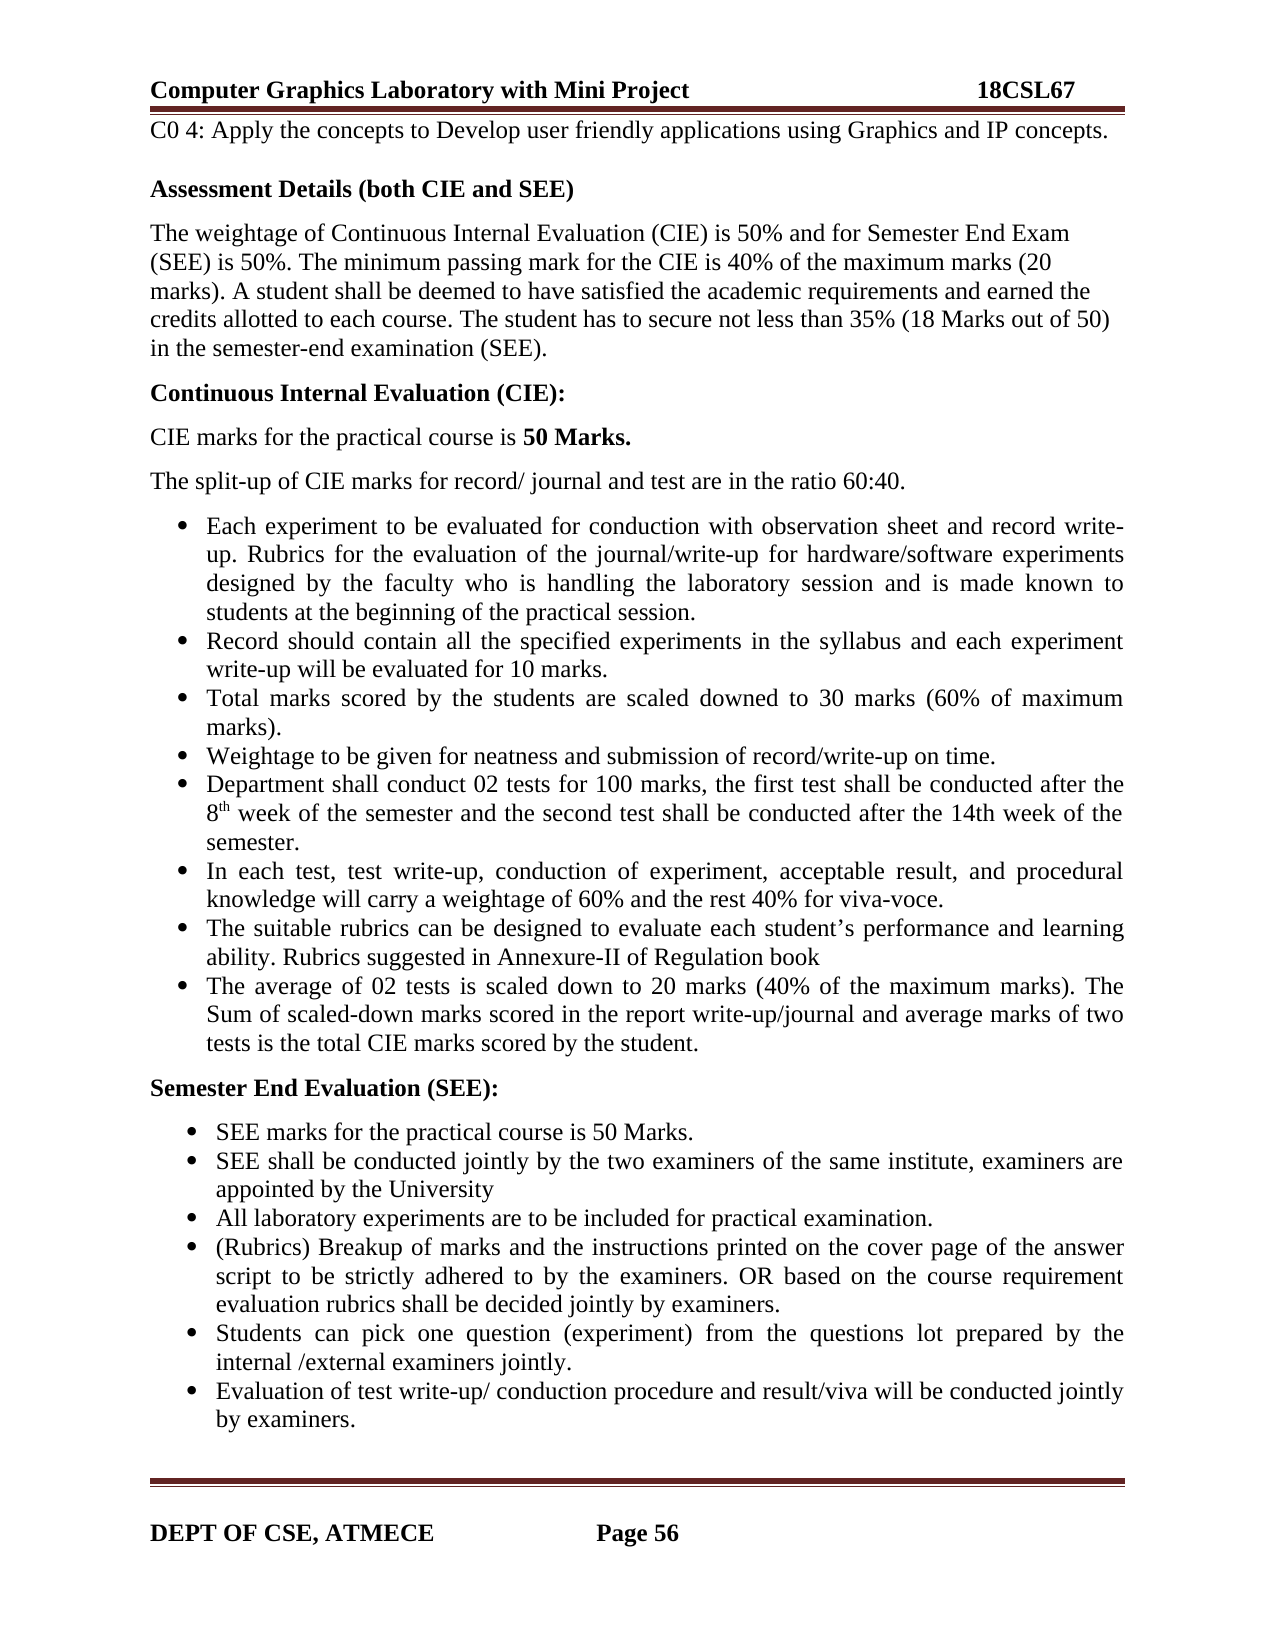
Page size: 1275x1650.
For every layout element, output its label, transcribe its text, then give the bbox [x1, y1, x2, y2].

list Evaluation of test write-up/ conduction procedure and result/viva will be conducted jointly by examiners. [187, 1376, 1125, 1433]
text The weightage of Continuous Internal Evaluation (CIE) is 50% and for Semester End Exam (SEE) is 50%. The minimum passing mark for the CIE is 40% of the maximum marks (20 marks). A student shall be deemed to have satisfied the academic requirements and earned the credits allotted to each course. The student has to secure not less than 35% (18 Marks out of 50) in the semester-end examination (SEE). [150, 218, 1125, 362]
list CIE marks for the practical course is 50 Marks. [150, 422, 1125, 451]
list C0 4: Apply the concepts to Develop user friendly applications using Graphics and IP concepts. [150, 115, 1125, 144]
list Students can pick one question (experiment) from the questions lot prepared by the internal /external examiners jointly. [187, 1318, 1125, 1376]
list Each experiment to be evaluated for conduction with observation sheet and record write-up. Rubrics for the evaluation of the journal/write-up for hardware/software experiments designed by the faculty who is handling the laboratory session and is made known to students at the beginning of the practical session. [178, 511, 1125, 626]
list Record should contain all the specified experiments in the syllabus and each experiment write-up will be evaluated for 10 marks. [178, 626, 1125, 683]
list In each test, test write-up, conduction of experiment, acceptable result, and procedural knowledge will carry a weightage of 60% and the rest 40% for viva-voce. [178, 856, 1125, 913]
list (Rubrics) Breakup of marks and the instructions printed on the cover page of the answer script to be strictly adhered to by the examiners. OR based on the course requirement evaluation rubrics shall be decided jointly by examiners. [187, 1232, 1125, 1318]
list The suitable rubrics can be designed to evaluate each student’s performance and learning ability. Rubrics suggested in Annexure-II of Regulation book [178, 913, 1125, 971]
list Department shall conduct 02 tests for 100 marks, the first test shall be conducted after the 8th week of the semester and the second test shall be conducted after the 14th week of the semester. [178, 769, 1125, 856]
list SEE marks for the practical course is 50 Marks. [187, 1117, 1125, 1146]
list Total marks scored by the students are scaled downed to 30 marks (60% of maximum marks). [178, 683, 1125, 741]
list The average of 02 tests is scaled down to 20 marks (40% of the maximum marks). The Sum of scaled-down marks scored in the report write-up/journal and average marks of two tests is the total CIE marks scored by the student. [178, 971, 1125, 1057]
list Assessment Details (both CIE and SEE) [150, 174, 1125, 203]
list SEE shall be conducted jointly by the two examiners of the same institute, examiners are appointed by the University [187, 1146, 1125, 1203]
list All laboratory experiments are to be included for practical examination. [187, 1203, 1125, 1232]
list Continuous Internal Evaluation (CIE): [150, 378, 1125, 406]
list Weightage to be given for neatness and submission of record/write-up on time. [178, 741, 1125, 769]
list Semester End Evaluation (SEE): [150, 1073, 1125, 1101]
list The split-up of CIE marks for record/ journal and test are in the ratio 60:40. [150, 466, 1125, 495]
